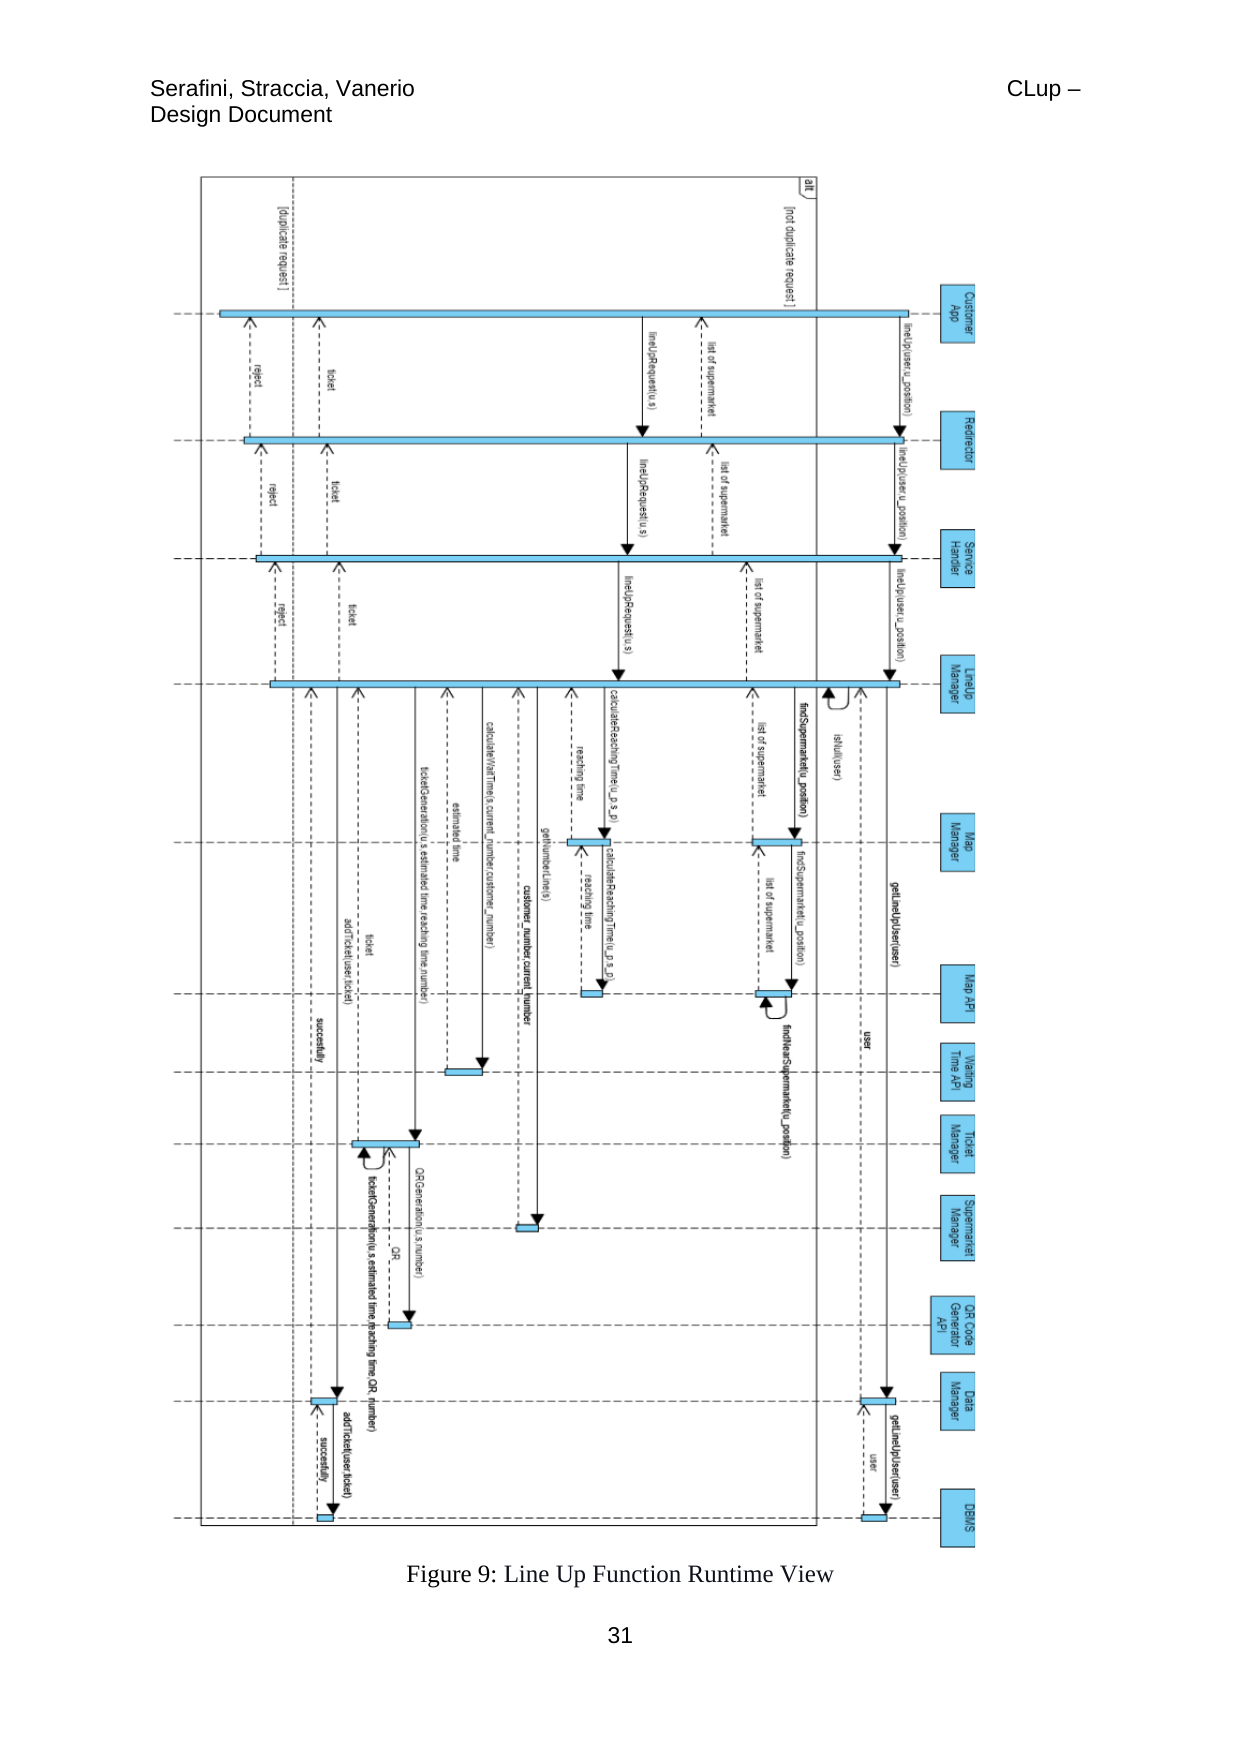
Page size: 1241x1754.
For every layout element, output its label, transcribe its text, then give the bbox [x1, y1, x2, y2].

picture [163, 156, 976, 1554]
